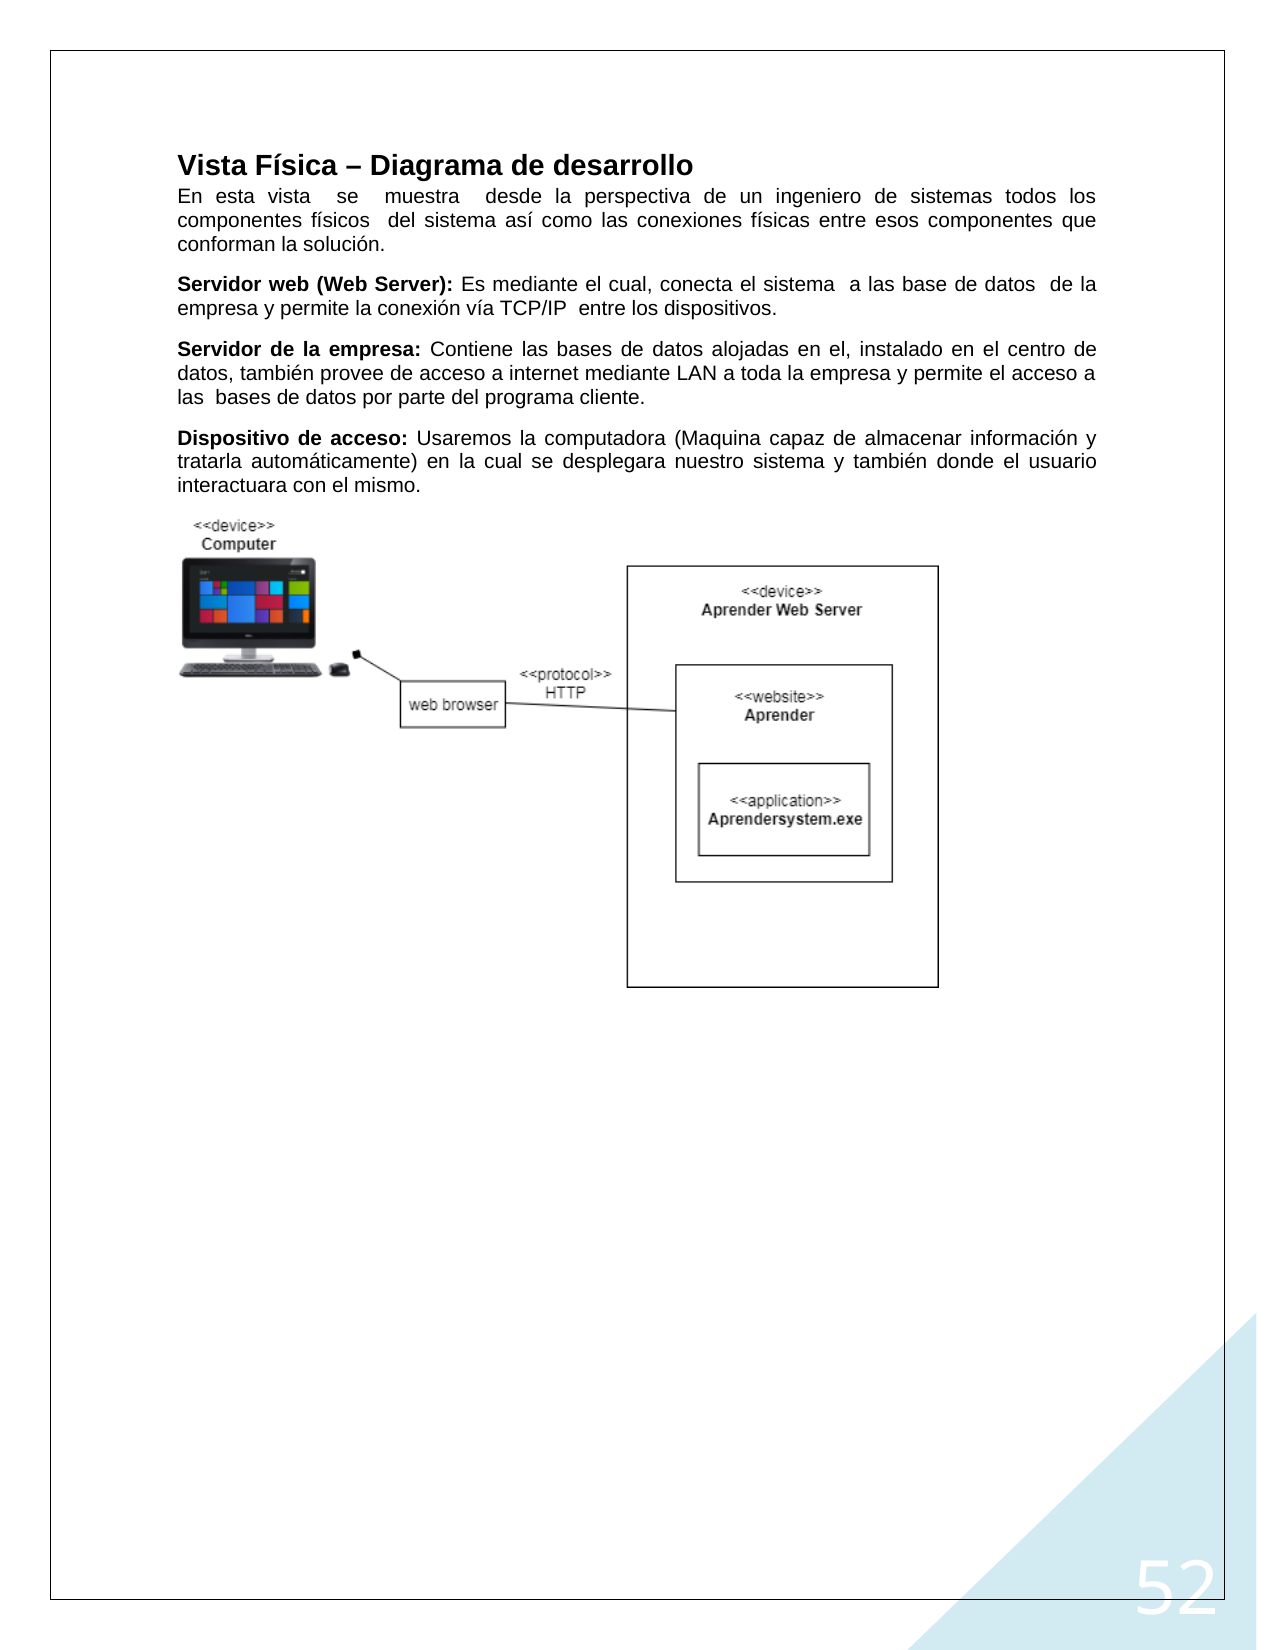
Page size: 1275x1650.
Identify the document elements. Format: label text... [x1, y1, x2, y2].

picture [177, 513, 939, 988]
text En esta vista se muestra desde la perspectiva de un ingeniero de sistemas todos los componentes físicos del sistema así como las conexiones físicas entre esos componentes que conforman la solución. [177, 184, 1098, 256]
text Servidor web (Web Server): Es mediante el cual, conecta el sistema a las base de datos de la empresa y permite la conexión vía TCP/IP entre los dispositivos. [177, 272, 1098, 320]
text Servidor de la empresa: Contiene las bases de datos alojadas en el, instalado en el centro de datos, también provee de acceso a internet mediante LAN a toda la empresa y permite el acceso a las bases de datos por parte del programa cliente. [177, 337, 1098, 409]
text Dispositivo de acceso: Usaremos la computadora (Maquina capaz de almacenar información y tratarla automáticamente) en la cual se desplegara nuestro sistema y también donde el usuario interactuara con el mismo. [177, 425, 1098, 497]
subtitle Vista Física – Diagrama de desarrollo [177, 147, 1098, 181]
